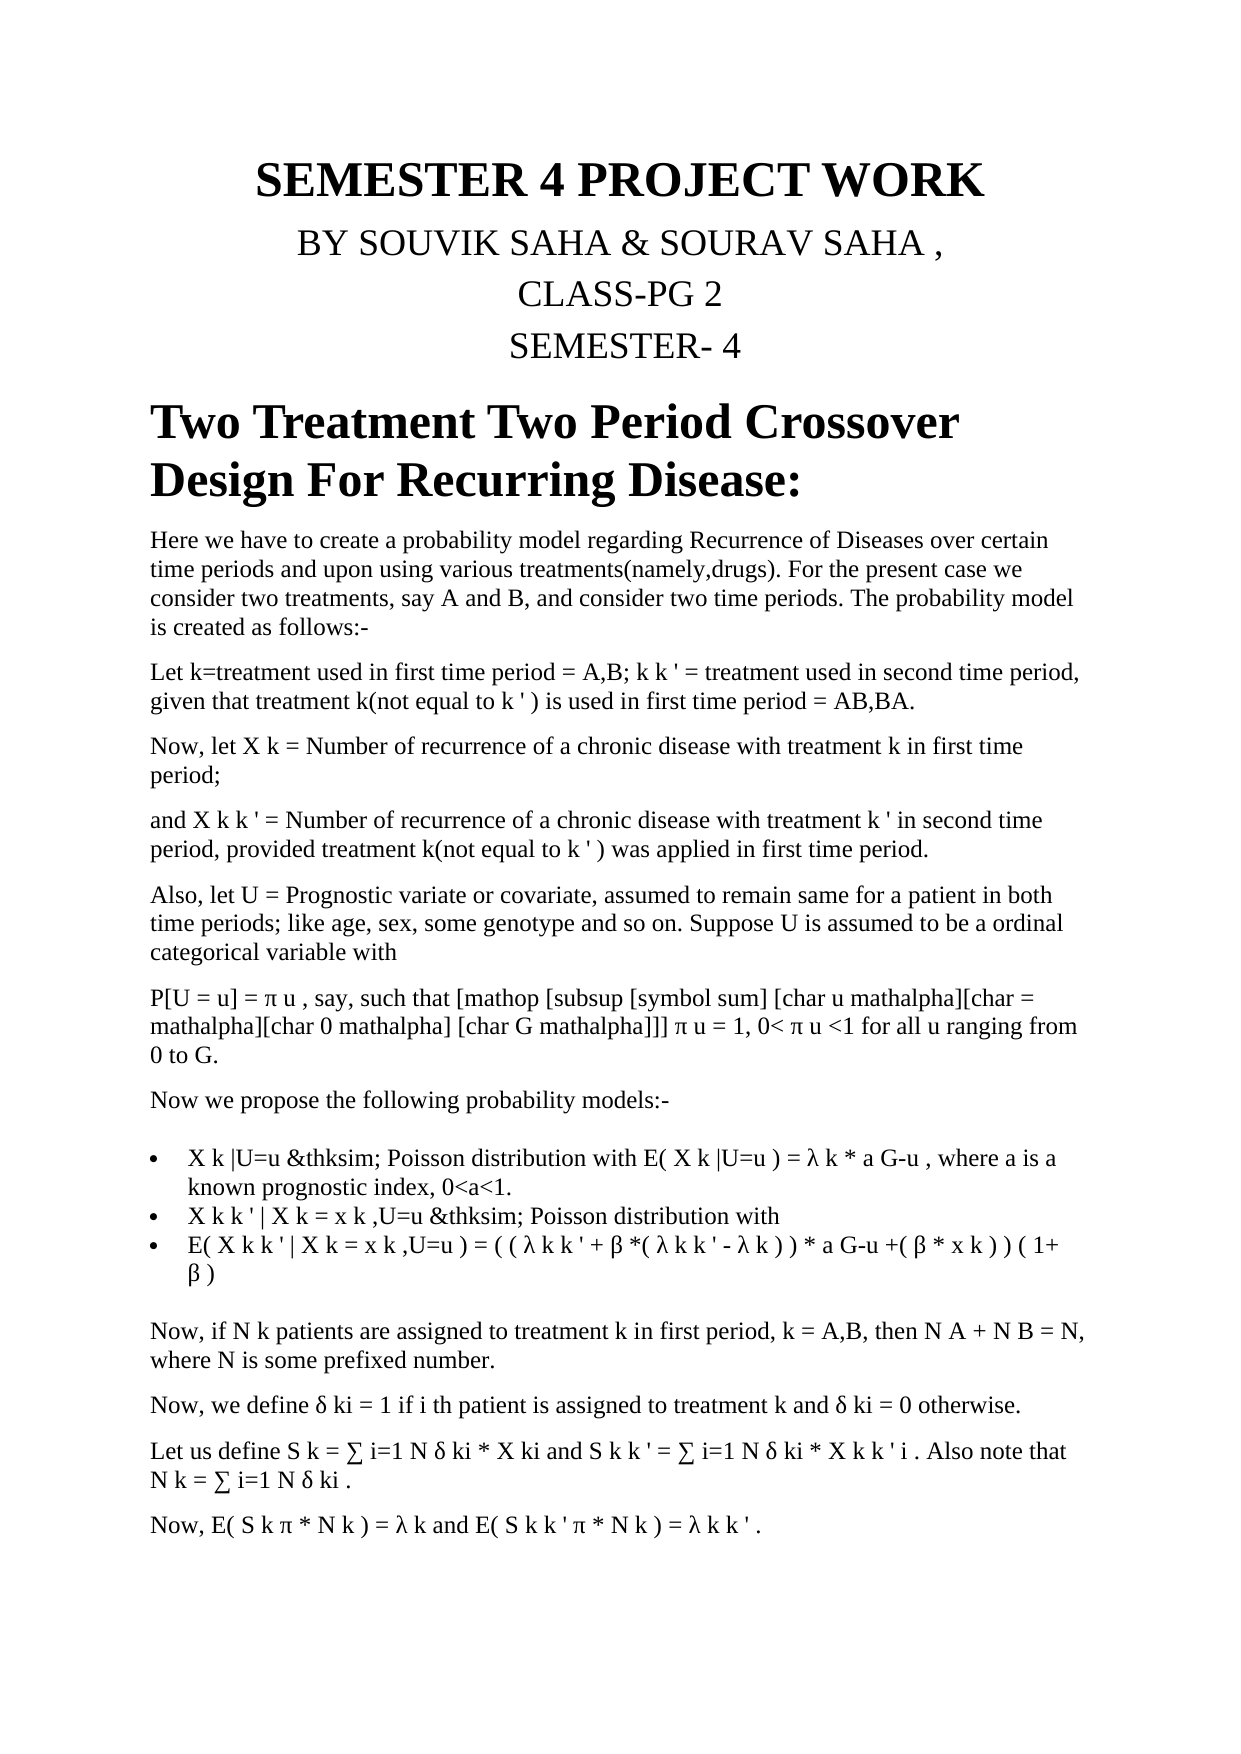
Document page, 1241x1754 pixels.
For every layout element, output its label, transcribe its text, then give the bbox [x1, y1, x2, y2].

text Now, let X k = Number of recurrence of a chronic disease with treatment k in first time period; [150, 731, 1090, 789]
text Now we propose the following probability models:- [150, 1086, 1090, 1114]
list X k k ' | X k = x k ,U=u &thksim; Poisson distribution with [150, 1201, 1090, 1230]
text and X k k ' = Number of recurrence of a chronic disease with treatment k ' in second time period, provided treatment k(not equal to k ' ) was applied in first time period. [150, 806, 1090, 863]
text SEMESTER 4 PROJECT WORK [150, 150, 1090, 207]
text Let k=treatment used in first time period = A,B; k k ' = treatment used in second time period, given that treatment k(not equal to k ' ) is used in first time period = AB,BA. [150, 657, 1090, 715]
text Now, if N k patients are assigned to treatment k in first period, k = A,B, then N A + N B = N, where N is some prefixed number. [150, 1316, 1090, 1374]
text Also, let U = Prognostic variate or covariate, assumed to remain same for a patient in both time periods; like age, sex, some genotype and so on. Suppose U is assumed to be a ordinal categorical variable with [150, 880, 1090, 966]
text Let us define S k = ∑ i=1 N δ ki * X ki and S k k ' = ∑ i=1 N δ ki * X k k ' i . Also note that N k = ∑ i=1 N δ ki . [150, 1436, 1090, 1493]
list X k |U=u &thksim; Poisson distribution with E( X k |U=u ) = λ k * a G-u , where a is a known prognostic index, 0<a<1. [150, 1143, 1090, 1201]
text CLASS-PG 2 [150, 272, 1090, 315]
text SEMESTER- 4 [150, 324, 1090, 367]
text Now, E( S k π * N k ) = λ k and E( S k k ' π * N k ) = λ k k ' . [150, 1510, 1090, 1539]
list E( X k k ' | X k = x k ,U=u ) = ( ( λ k k ' + β *( λ k k ' - λ k ) ) * a G-u +( β * x k ) ) ( 1+ β ) [150, 1230, 1090, 1287]
text BY SOUVIK SAHA & SOURAV SAHA , [150, 220, 1090, 263]
text Two Treatment Two Period Crossover Design For Recurring Disease: [150, 392, 1090, 507]
text Now, we define δ ki = 1 if i th patient is assigned to treatment k and δ ki = 0 otherwise. [150, 1391, 1090, 1419]
text P[U = u] = π u , say, such that [mathop [subsup [symbol sum] [char u mathalpha][char = mathalpha][char 0 mathalpha] [char G mathalpha]]] π u = 1, 0< π u <1 for all u ranging from 0 to G. [150, 983, 1090, 1069]
text Here we have to create a probability model regarding Recurrence of Diseases over certain time periods and upon using various treatments(namely,drugs). For the present case we consider two treatments, say A and B, and consider two time periods. The probability model is created as follows:- [150, 526, 1090, 641]
